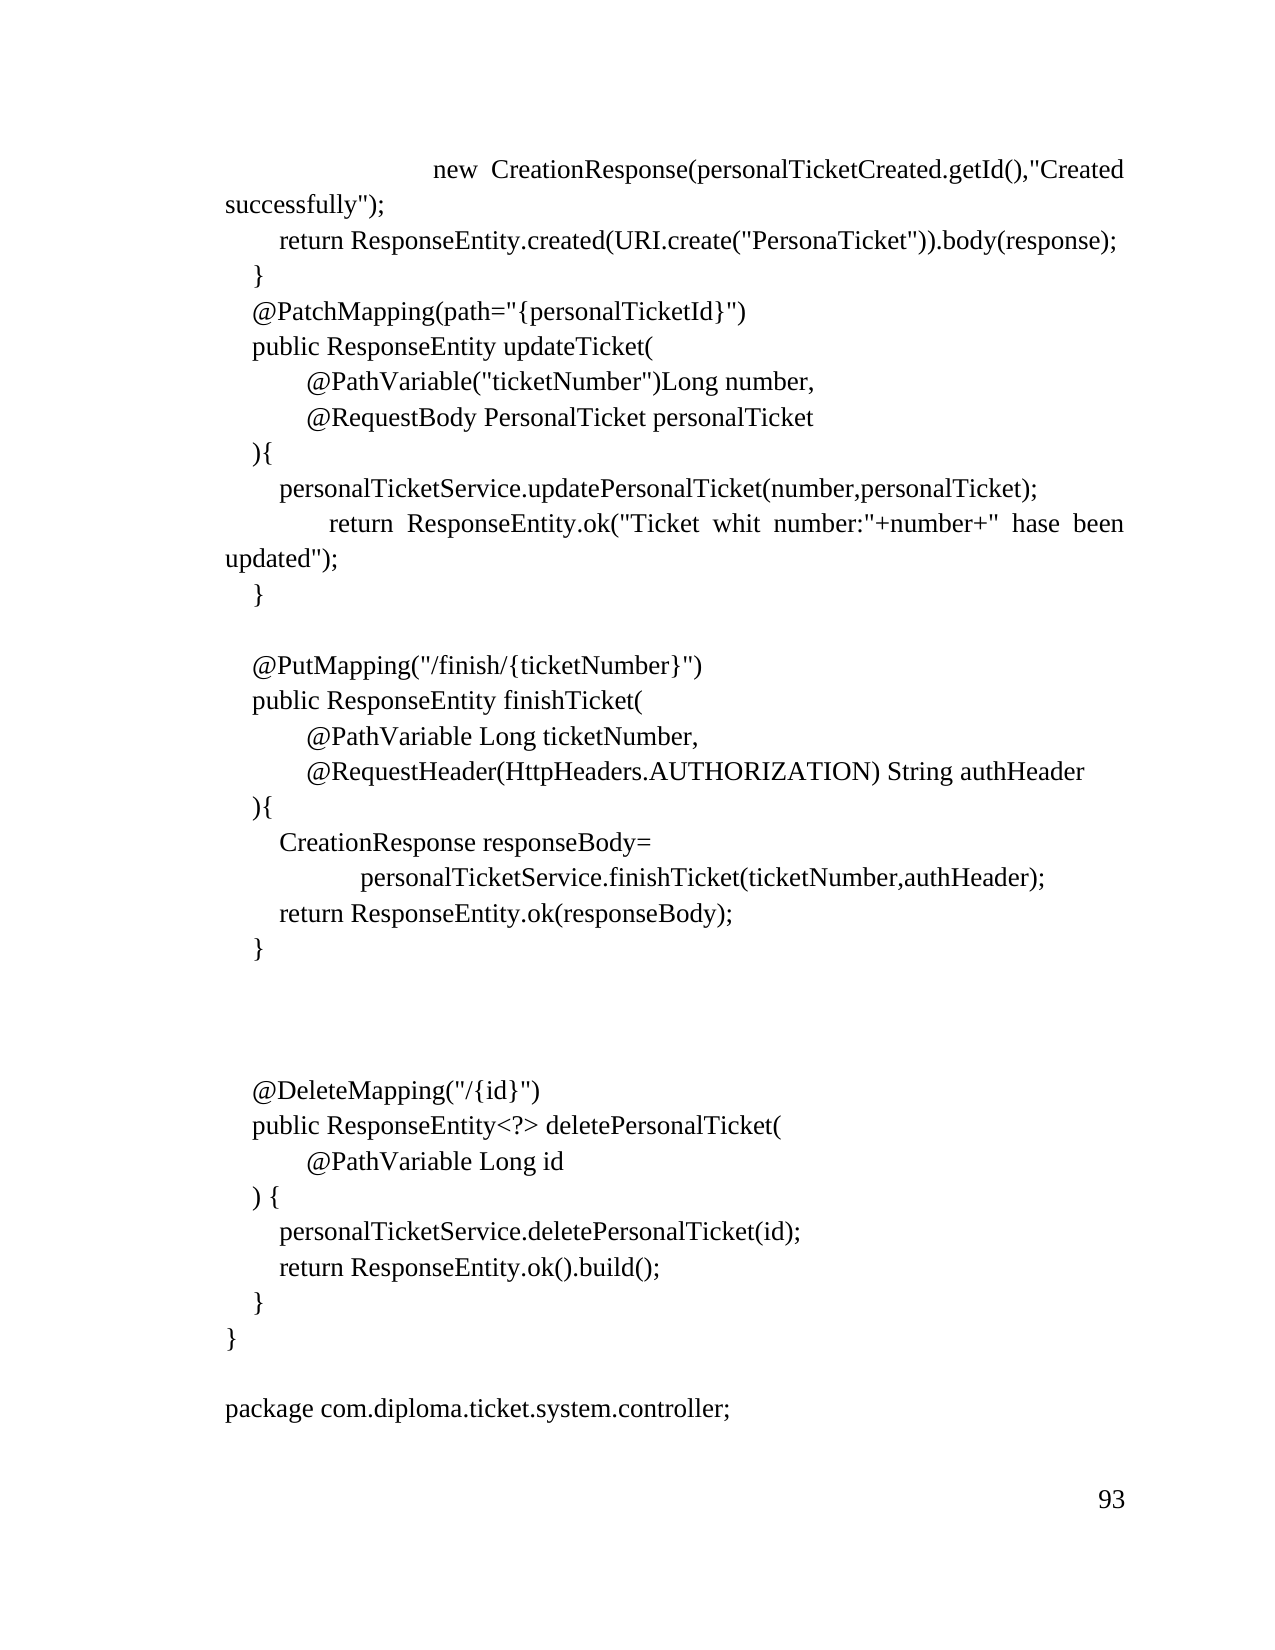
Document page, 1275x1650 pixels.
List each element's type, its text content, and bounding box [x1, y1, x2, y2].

list } [225, 1319, 1125, 1354]
list @PathVariable Long ticketNumber, [225, 717, 1125, 752]
list public ResponseEntity updateTicket( [225, 327, 1125, 362]
list @PathVariable Long id [225, 1142, 1125, 1177]
list } [225, 929, 1125, 964]
list return ResponseEntity.ok("Ticket whit number:"+number+" hase been updated"); [225, 504, 1125, 575]
list } [225, 575, 1125, 610]
list @RequestHeader(HttpHeaders.AUTHORIZATION) String authHeader [225, 752, 1125, 787]
list return ResponseEntity.ok(responseBody); [225, 894, 1125, 929]
list public ResponseEntity<?> deletePersonalTicket( [225, 1106, 1125, 1142]
list ){ [225, 433, 1125, 469]
list personalTicketService.updatePersonalTicket(number,personalTicket); [225, 469, 1125, 504]
list personalTicketService.finishTicket(ticketNumber,authHeader); [225, 858, 1125, 894]
list @PatchMapping(path="{personalTicketId}") [225, 292, 1125, 327]
list return ResponseEntity.ok().build(); [225, 1248, 1125, 1283]
list } [225, 1283, 1125, 1319]
list @DeleteMapping("/{id}") [225, 1071, 1125, 1106]
list } [225, 256, 1125, 292]
list @PathVariable("ticketNumber")Long number, [225, 362, 1125, 398]
list personalTicketService.deletePersonalTicket(id); [225, 1212, 1125, 1248]
list @PutMapping("/finish/{ticketNumber}") [225, 646, 1125, 681]
list ) { [225, 1177, 1125, 1212]
list @RequestBody PersonalTicket personalTicket [225, 398, 1125, 433]
list public ResponseEntity finishTicket( [225, 681, 1125, 717]
list ){ [225, 787, 1125, 823]
list CreationResponse responseBody= [225, 823, 1125, 858]
list package com.diploma.ticket.system.controller; [225, 1389, 1125, 1425]
list return ResponseEntity.created(URI.create("PersonaTicket")).body(response); [225, 221, 1125, 256]
list new CreationResponse(personalTicketCreated.getId(),"Created successfully"); [225, 150, 1125, 221]
